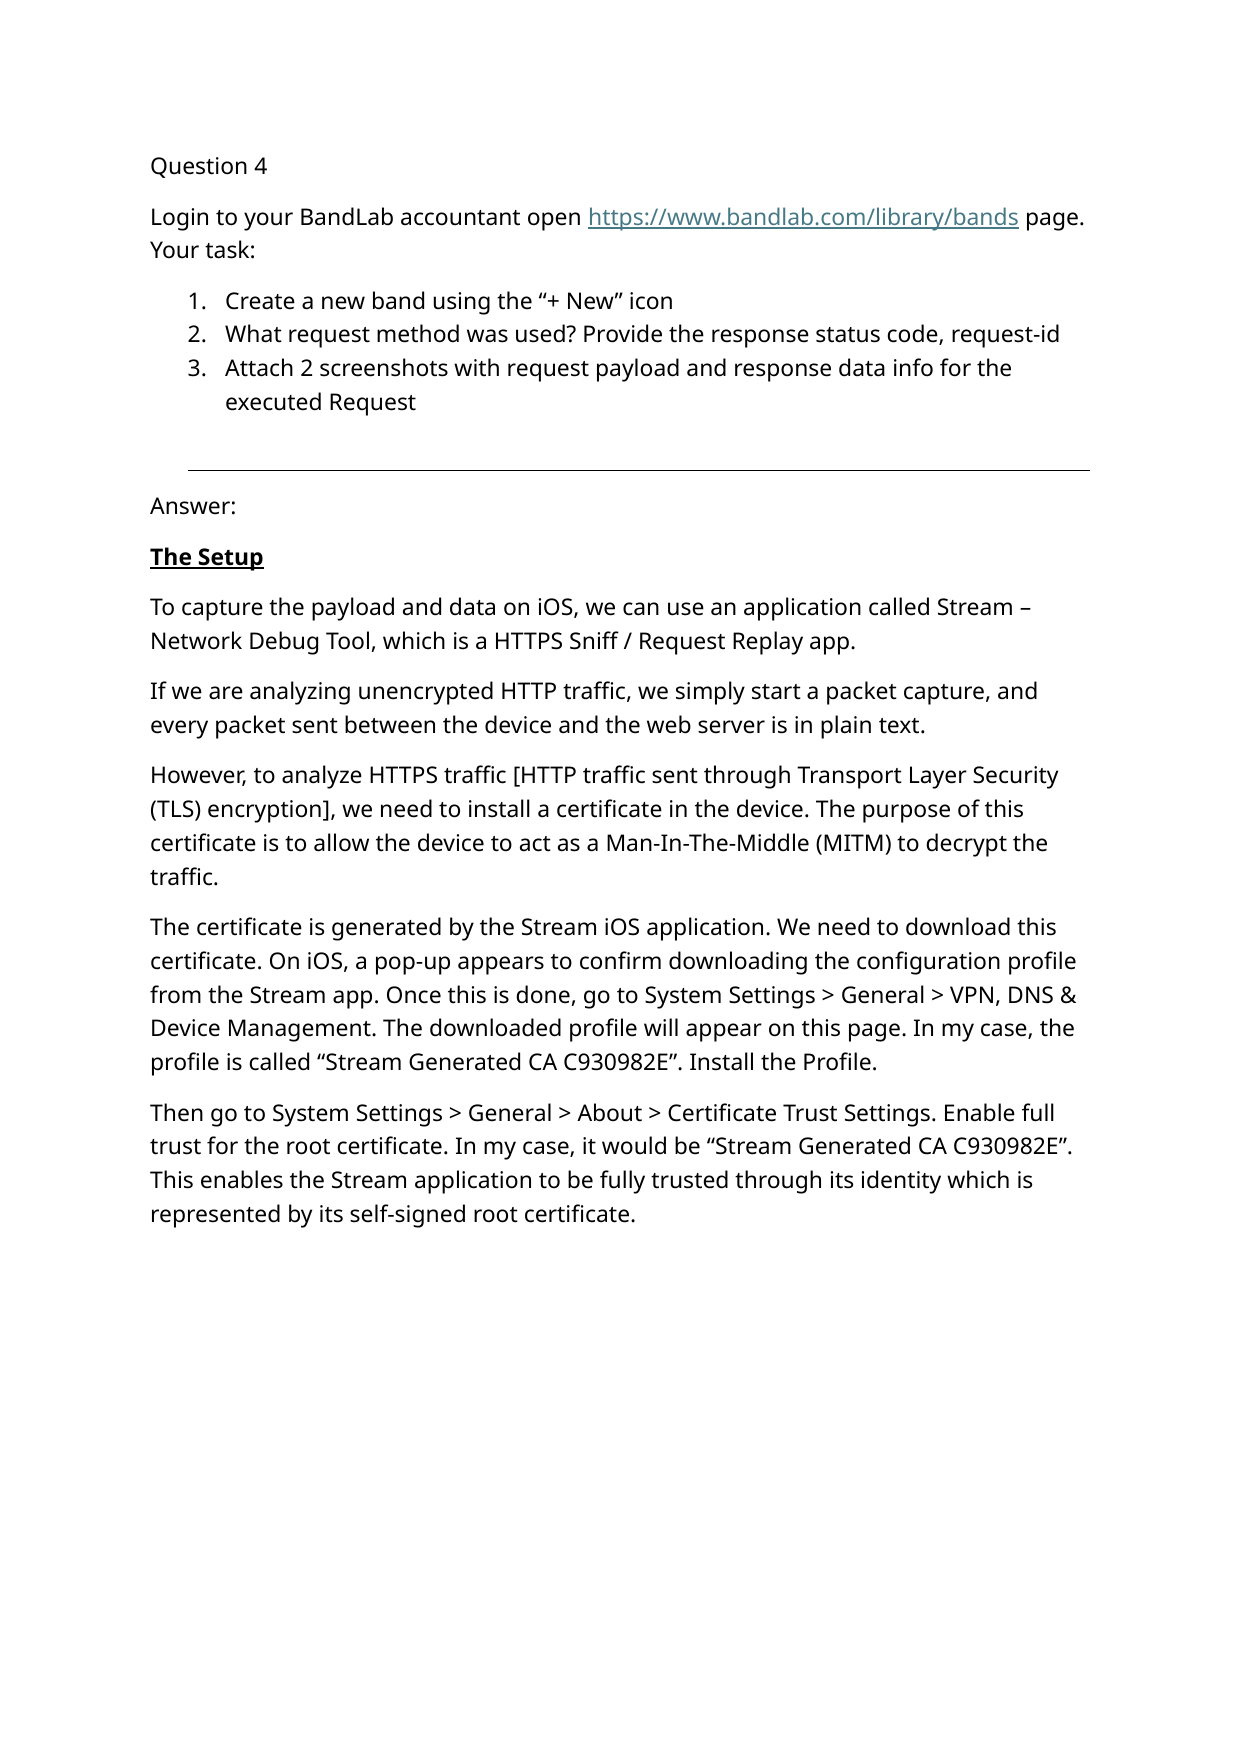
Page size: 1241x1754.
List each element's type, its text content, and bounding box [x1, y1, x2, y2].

text The Setup [150, 541, 1090, 572]
text Question 4 [150, 150, 1090, 181]
text Answer: [150, 490, 1090, 522]
text Login to your BandLab accountant open https://www.bandlab.com/library/bands page. Your task: [150, 200, 1090, 265]
text To capture the payload and data on iOS, we can use an application called Stream – Network Debug Tool, which is a HTTPS Sniff / Request Replay app. [150, 591, 1090, 656]
list Attach 2 screenshots with request payload and response data info for the executed Request [187, 352, 1090, 417]
list Create a new band using the “+ New” icon [187, 284, 1090, 316]
text If we are analyzing unencrypted HTTP traffic, we simply start a packet capture, and every packet sent between the device and the web server is in plain text. [150, 675, 1090, 740]
list What request method was used? Provide the response status code, request-id [187, 318, 1090, 349]
text However, to analyze HTTPS traffic [HTTP traffic sent through Transport Layer Security (TLS) encryption], we need to install a certificate in the device. The purpose of this certificate is to allow the device to act as a Man-In-The-Middle (MITM) to decrypt the traffic. [150, 759, 1090, 892]
text The certificate is generated by the Stream iOS application. We need to download this certificate. On iOS, a pop-up appears to confirm downloading the configuration profile from the Stream app. Once this is done, go to System Settings > General > VPN, DNS & Device Management. The downloaded profile will appear on this page. In my case, the profile is called “Stream Generated CA C930982E”. Install the Profile. [150, 911, 1090, 1077]
text Then go to System Settings > General > About > Certificate Trust Settings. Enable full trust for the root certificate. In my case, it would be “Stream Generated CA C930982E”. This enables the Stream application to be fully trusted through its identity which is represented by its self-signed root certificate. [150, 1097, 1090, 1229]
